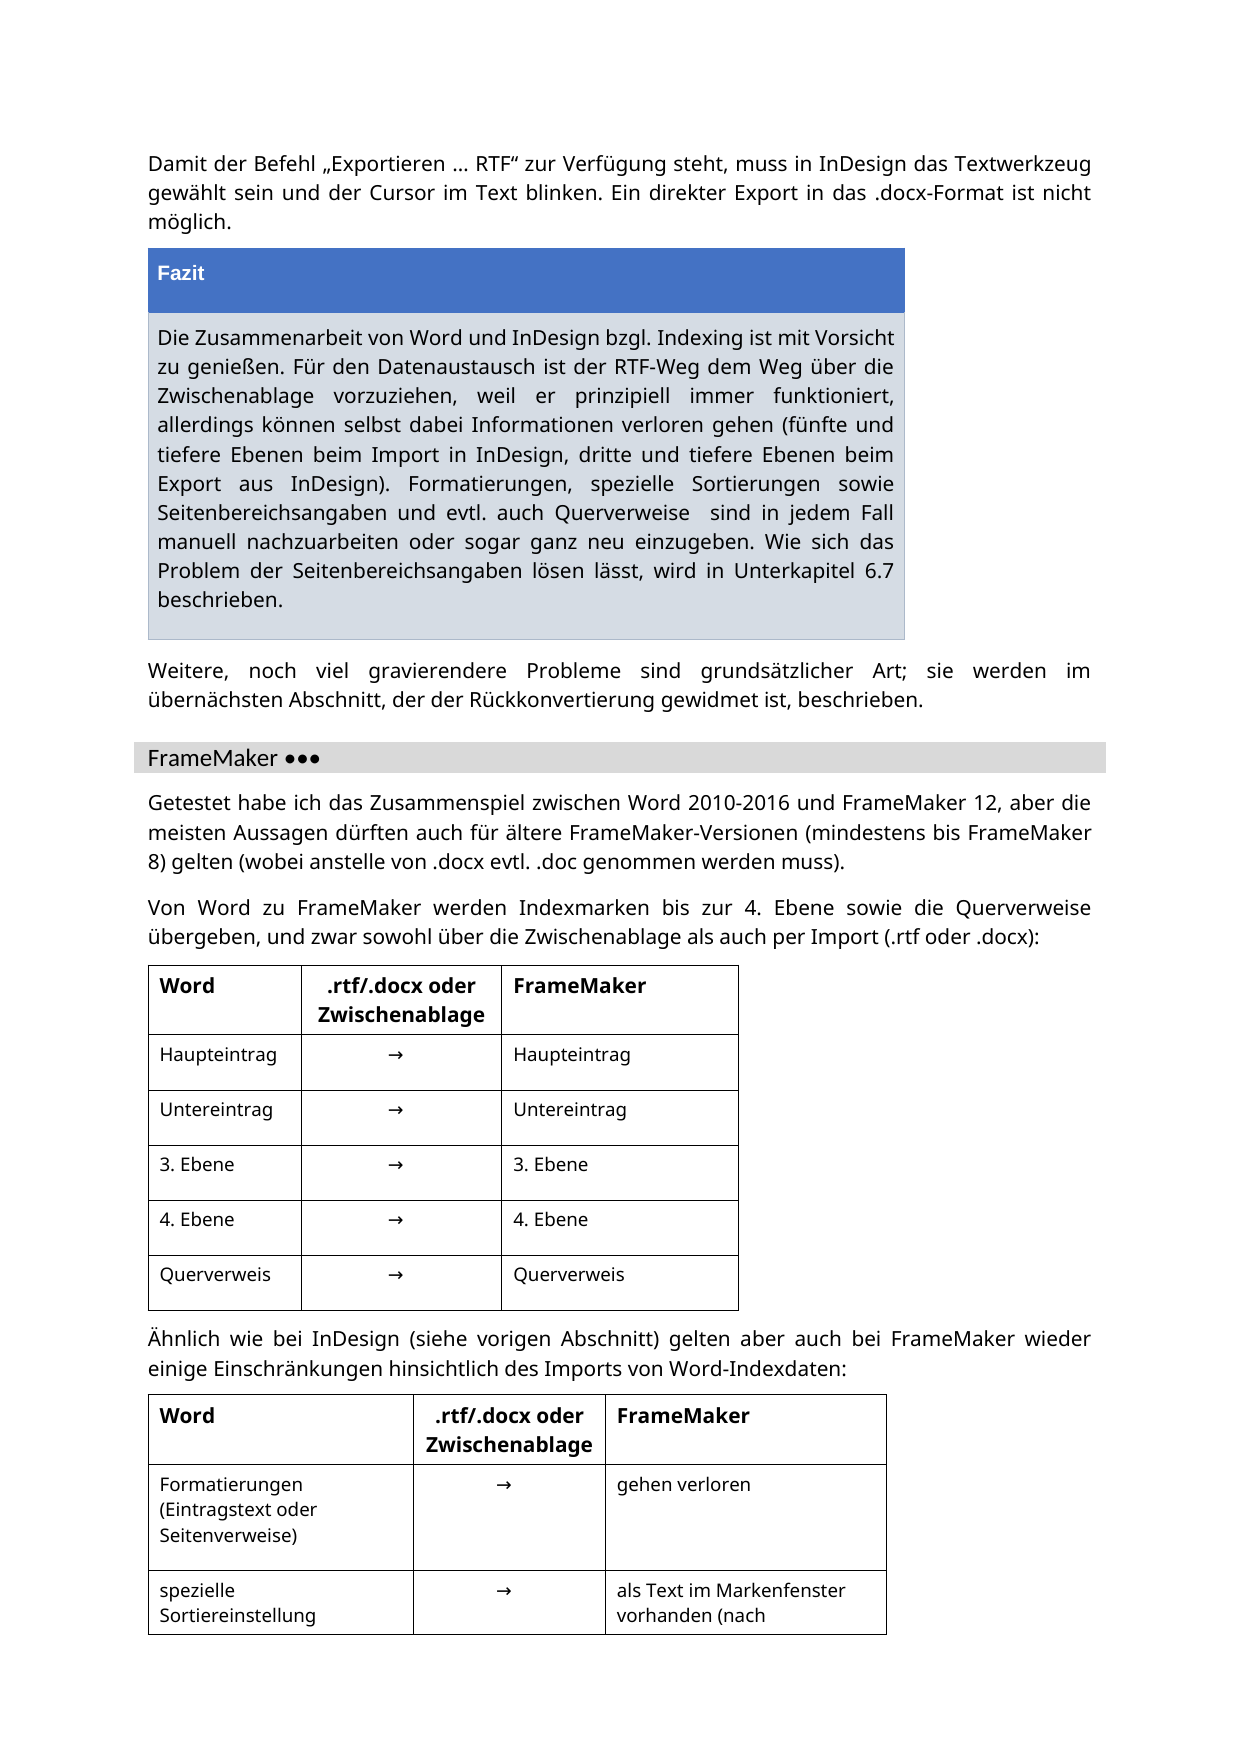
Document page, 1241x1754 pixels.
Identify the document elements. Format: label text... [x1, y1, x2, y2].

table_cell → [414, 1571, 605, 1634]
table_header Fazit [149, 249, 904, 312]
text Von Word zu FrameMaker werden Indexmarken bis zur 4. Ebene sowie die Querverweise übergeben, und zwar sowohl über die Zwischenablage als auch per Import (.rtf oder .docx): [148, 892, 1093, 950]
table_cell → [302, 1035, 501, 1089]
table_cell → [302, 1256, 501, 1310]
table_header Word [149, 966, 301, 1034]
table_cell → [414, 1465, 605, 1570]
text Weitere, noch viel gravierendere Probleme sind grundsätzlicher Art; sie werden im übernächsten Abschnitt, der der Rückkonvertierung gewidmet ist, beschrieben. <END> [148, 655, 1093, 713]
table_cell Untereintrag [502, 1091, 738, 1144]
table_header .rtf/.docx oder Zwischenablage [302, 966, 501, 1034]
table_cell → [302, 1091, 501, 1144]
text Ähnlich wie bei InDesign (siehe vorigen Abschnitt) gelten aber auch bei FrameMaker wieder einige Einschränkungen hinsichtlich des Imports von Word-Indexdaten: [148, 1323, 1093, 1382]
table_cell 4. Ebene [149, 1201, 301, 1255]
table_cell 4. Ebene [502, 1201, 738, 1255]
table_cell Formatierungen (Eintragstext oder Seitenverweise) [149, 1465, 413, 1570]
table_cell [606, 1571, 886, 1634]
text Getestet habe ich das Zusammenspiel zwischen Word 2010-2016 und FrameMaker 12, aber die meisten Aussagen dürften auch für ältere FrameMaker-Versionen (mindestens bis FrameMaker 8) gelten (wobei anstelle von .docx evtl. .doc genommen werden muss). [148, 787, 1093, 875]
table_cell Querverweis [149, 1256, 301, 1310]
table_cell Haupteintrag [502, 1035, 738, 1089]
table_cell 3. Ebene [502, 1146, 738, 1200]
table_header FrameMaker [606, 1395, 886, 1464]
table_cell Querverweis [502, 1256, 738, 1310]
text Damit der Befehl „Exportieren … RTF“ zur Verfügung steht, muss in InDesign das Textwerkzeug gewählt sein und der Cursor im Text blinken. Ein direkter Export in das .docx-Format ist nicht möglich. [148, 148, 1093, 235]
table_header Word [149, 1395, 413, 1464]
table_cell Untereintrag [149, 1091, 301, 1144]
table_cell Haupteintrag [149, 1035, 301, 1089]
table_header .rtf/.docx oder Zwischenablage [414, 1395, 605, 1464]
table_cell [149, 1571, 413, 1634]
table_cell Die Zusammenarbeit von Word und InDesign bzgl. Indexing ist mit Vorsicht zu genießen. Für den Datenaustausch ist der RTF-Weg dem Weg über die Zwischenablage vorzuziehen, weil er prinzipiell immer funktioniert, allerdings können selbst dabei Informationen verloren gehen (fünfte und tiefere Ebenen beim Import in InDesign, dritte und tiefere Ebenen beim Export aus InDesign). Formatierungen, spezielle Sortierungen sowie Seitenbereichsangaben und evtl. auch Querverweise sind in jedem Fall manuell nachzuarbeiten oder sogar ganz neu einzugeben. Wie sich das Problem der Seitenbereichsangaben lösen lässt, wird in Unterkapitel 6.7 beschrieben. [149, 313, 904, 639]
table_cell → [302, 1201, 501, 1255]
table_header FrameMaker [502, 966, 738, 1034]
table_cell 3. Ebene [149, 1146, 301, 1200]
text FrameMaker ••• [134, 742, 1105, 773]
table_cell → [302, 1146, 501, 1200]
table_cell gehen verloren [606, 1465, 886, 1570]
